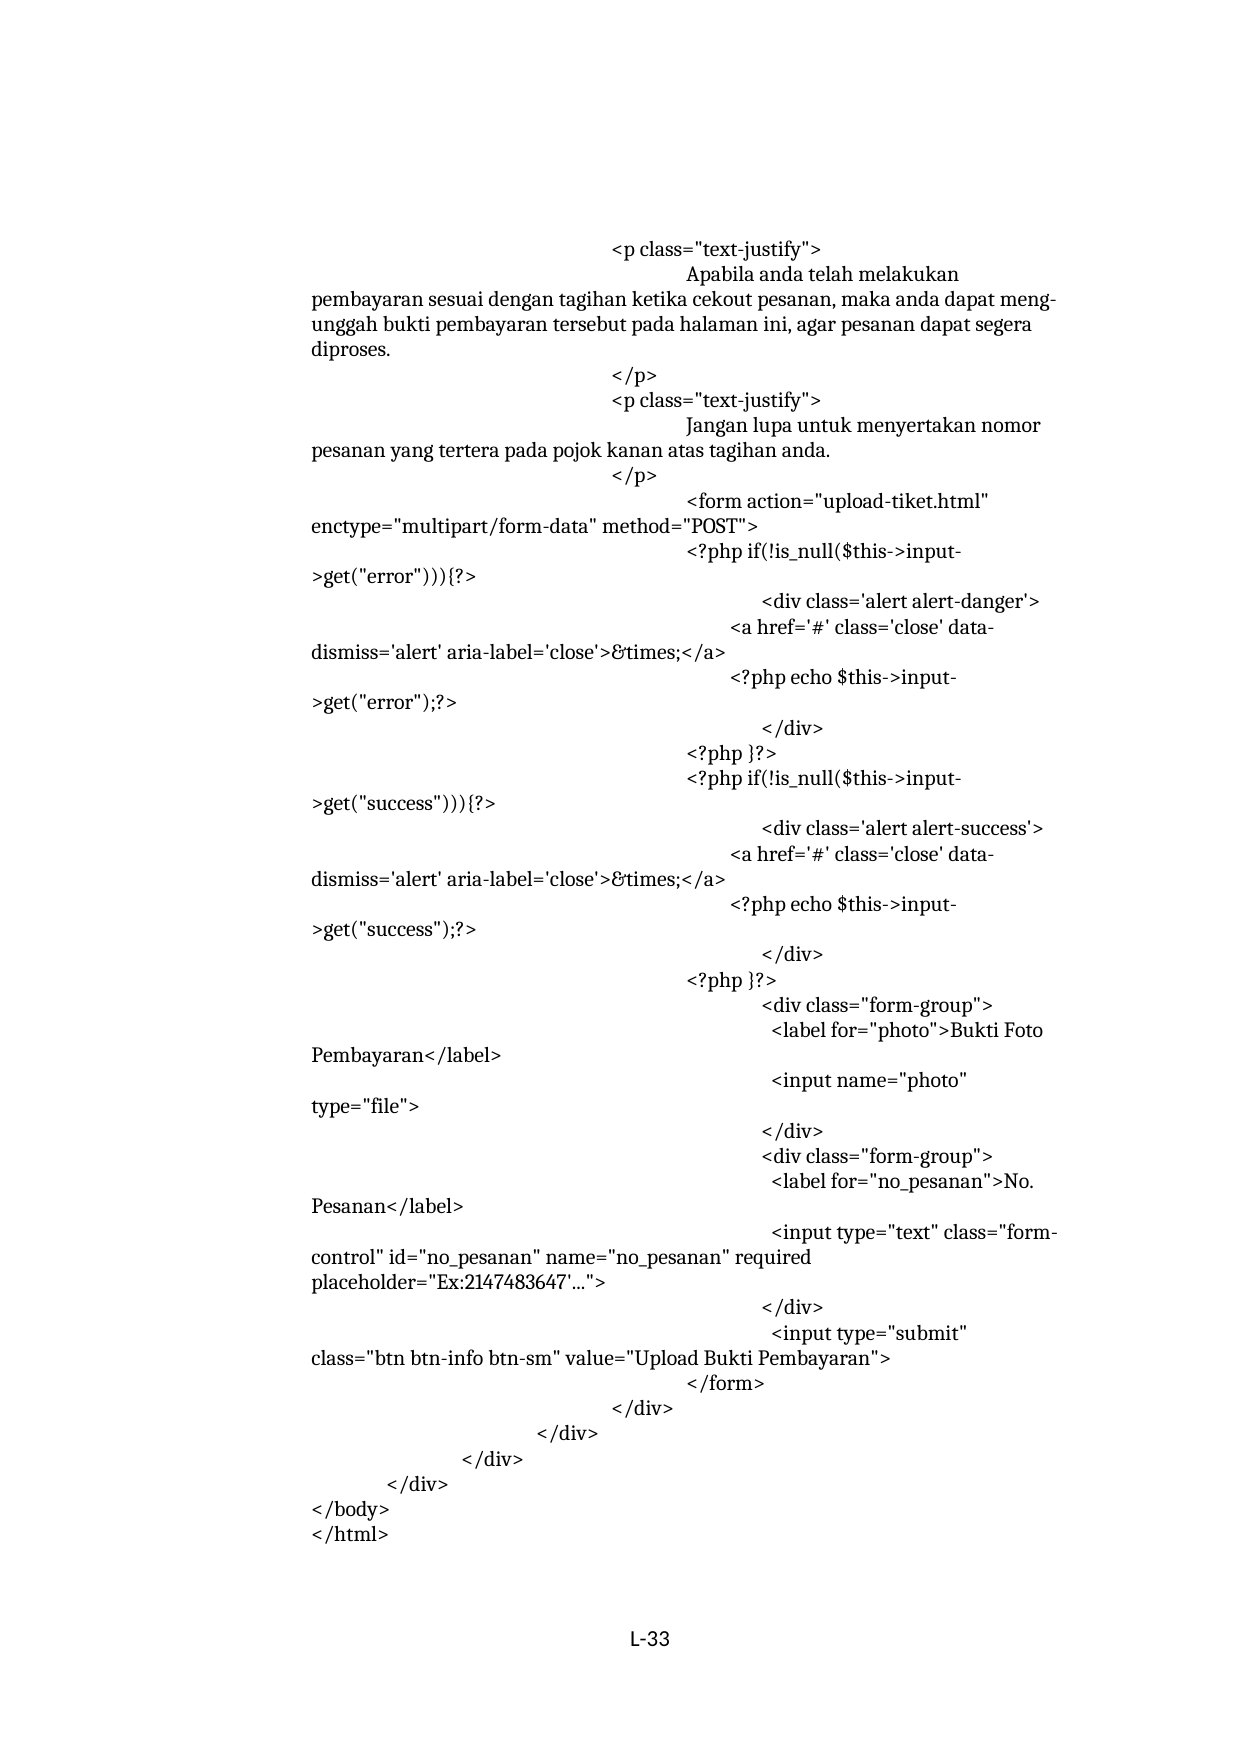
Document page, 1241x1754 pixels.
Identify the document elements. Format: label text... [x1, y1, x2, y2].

list Jangan lupa untuk menyertakan nomor pesanan yang tertera pada pojok kanan atas tagihan anda. [311, 413, 1063, 463]
list </div> [311, 1295, 1063, 1320]
list <label for="no_pesanan">No. Pesanan</label> [311, 1169, 1063, 1219]
list <a href='#' class='close' data-dismiss='alert' aria-label='close'>&times;</a> [311, 841, 1063, 892]
list <div class='alert alert-danger'> [311, 589, 1063, 614]
list <?php echo $this->input->get("error");?> [311, 665, 1063, 715]
list </p> [311, 362, 1063, 387]
list <?php }?> [311, 740, 1063, 766]
list <div class="form-group"> [311, 1144, 1063, 1169]
list <a href='#' class='close' data-dismiss='alert' aria-label='close'>&times;</a> [311, 614, 1063, 665]
list <input name="photo" type="file"> [311, 1068, 1063, 1118]
list <div class="form-group"> [311, 992, 1063, 1018]
list </body> [311, 1497, 1063, 1522]
list <div class='alert alert-success'> [311, 816, 1063, 841]
list </form> [311, 1371, 1063, 1396]
list <label for="photo">Bukti Foto Pembayaran</label> [311, 1018, 1063, 1068]
list <?php }?> [311, 967, 1063, 992]
list </div> [311, 942, 1063, 967]
list </div> [311, 1446, 1063, 1471]
list <?php if(!is_null($this->input->get("success"))){?> [311, 766, 1063, 816]
list </html> [311, 1522, 1063, 1547]
list </p> [311, 463, 1063, 488]
list <input type="submit" class="btn btn-info btn-sm" value="Upload Bukti Pembayaran"> [311, 1320, 1063, 1371]
list </div> [311, 1396, 1063, 1421]
list <p class="text-justify"> [311, 387, 1063, 413]
list </div> [311, 1471, 1063, 1497]
list </div> [311, 1118, 1063, 1144]
list <form action="upload-tiket.html" enctype="multipart/form-data" method="POST"> [311, 488, 1063, 539]
list <?php echo $this->input->get("success");?> [311, 892, 1063, 942]
list <?php if(!is_null($this->input->get("error"))){?> [311, 539, 1063, 589]
list </div> [311, 715, 1063, 740]
list <input type="text" class="form-control" id="no_pesanan" name="no_pesanan" required placeholder="Ex:2147483647'..."> [311, 1219, 1063, 1295]
list Apabila anda telah melakukan pembayaran sesuai dengan tagihan ketika cekout pesanan, maka anda dapat meng-unggah bukti pembayaran tersebut pada halaman ini, agar pesanan dapat segera diproses. [311, 261, 1063, 362]
list </div> [311, 1421, 1063, 1446]
list <p class="text-justify"> [311, 236, 1063, 261]
